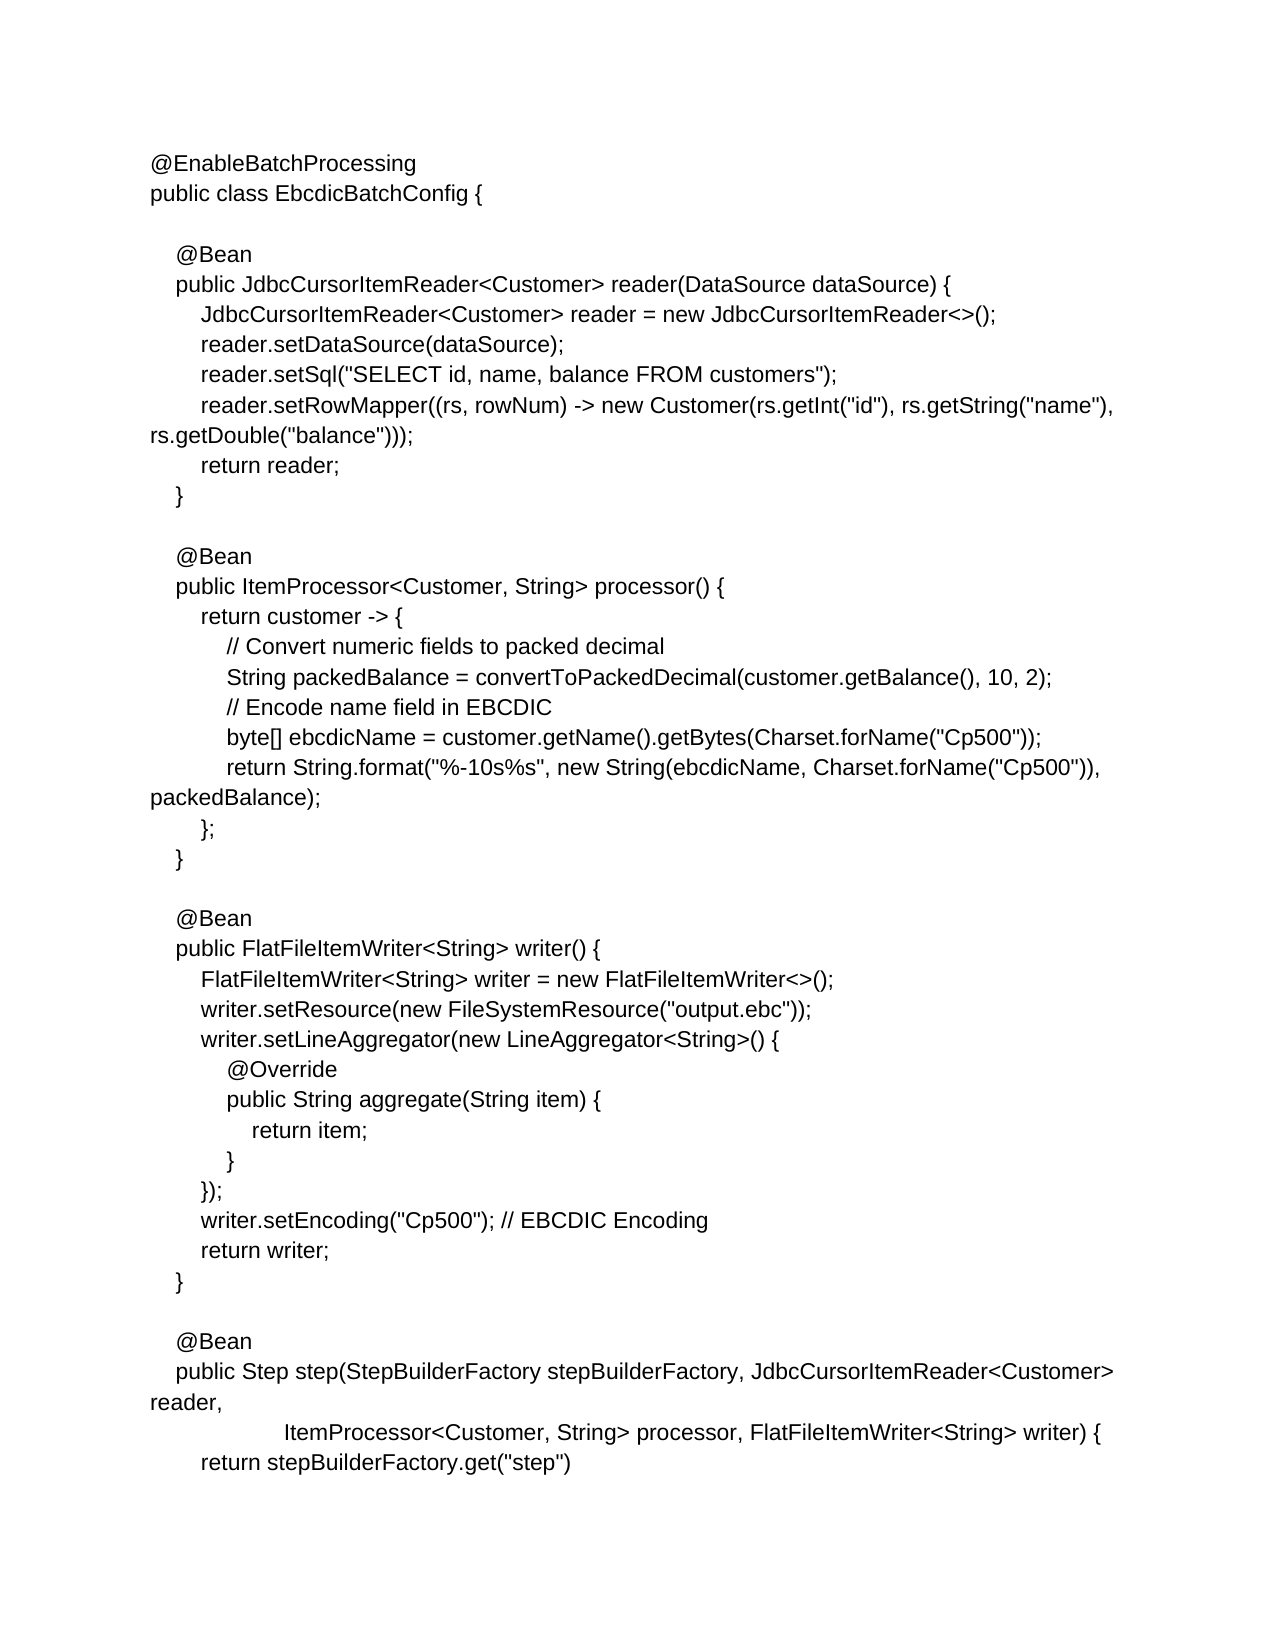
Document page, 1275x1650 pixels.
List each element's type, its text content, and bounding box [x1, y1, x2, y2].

text }; [150, 814, 1125, 841]
text ItemProcessor<Customer, String> processor, FlatFileItemWriter<String> writer) { [150, 1419, 1125, 1445]
text @Bean [150, 543, 1125, 569]
text public FlatFileItemWriter<String> writer() { [150, 935, 1125, 962]
text // Encode name field in EBCDIC [150, 694, 1125, 720]
text public String aggregate(String item) { [150, 1086, 1125, 1113]
text reader.setRowMapper((rs, rowNum) -> new Customer(rs.getInt("id"), rs.getString("name"), rs.getDouble("balance"))); [150, 392, 1125, 448]
text @Override [150, 1056, 1125, 1083]
text JdbcCursorItemReader<Customer> reader = new JdbcCursorItemReader<>(); [150, 301, 1125, 327]
text return stepBuilderFactory.get("step") [150, 1449, 1125, 1475]
text return item; [150, 1117, 1125, 1143]
text public ItemProcessor<Customer, String> processor() { [150, 573, 1125, 599]
text writer.setResource(new FileSystemResource("output.ebc")); [150, 996, 1125, 1022]
text public JdbcCursorItemReader<Customer> reader(DataSource dataSource) { [150, 271, 1125, 297]
text writer.setLineAggregator(new LineAggregator<String>() { [150, 1026, 1125, 1052]
text return String.format("%-10s%s", new String(ebcdicName, Charset.forName("Cp500")), packedBalance); [150, 754, 1125, 811]
text return writer; [150, 1237, 1125, 1264]
text @EnableBatchProcessing [150, 150, 1125, 176]
text }); [150, 1177, 1125, 1203]
text return customer -> { [150, 603, 1125, 629]
text return reader; [150, 452, 1125, 478]
text String packedBalance = convertToPackedDecimal(customer.getBalance(), 10, 2); [150, 663, 1125, 690]
text reader.setSql("SELECT id, name, balance FROM customers"); [150, 361, 1125, 388]
text FlatFileItemWriter<String> writer = new FlatFileItemWriter<>(); [150, 966, 1125, 992]
text byte[] ebcdicName = customer.getName().getBytes(Charset.forName("Cp500")); [150, 724, 1125, 750]
text } [150, 1268, 1125, 1294]
text public class EbcdicBatchConfig { [150, 180, 1125, 207]
text } [150, 845, 1125, 871]
text public Step step(StepBuilderFactory stepBuilderFactory, JdbcCursorItemReader<Customer> reader, [150, 1358, 1125, 1415]
text @Bean [150, 905, 1125, 932]
text } [150, 482, 1125, 509]
text reader.setDataSource(dataSource); [150, 331, 1125, 358]
text @Bean [150, 1328, 1125, 1354]
text @Bean [150, 241, 1125, 267]
text writer.setEncoding("Cp500"); // EBCDIC Encoding [150, 1207, 1125, 1234]
text // Convert numeric fields to packed decimal [150, 633, 1125, 660]
text } [150, 1147, 1125, 1173]
